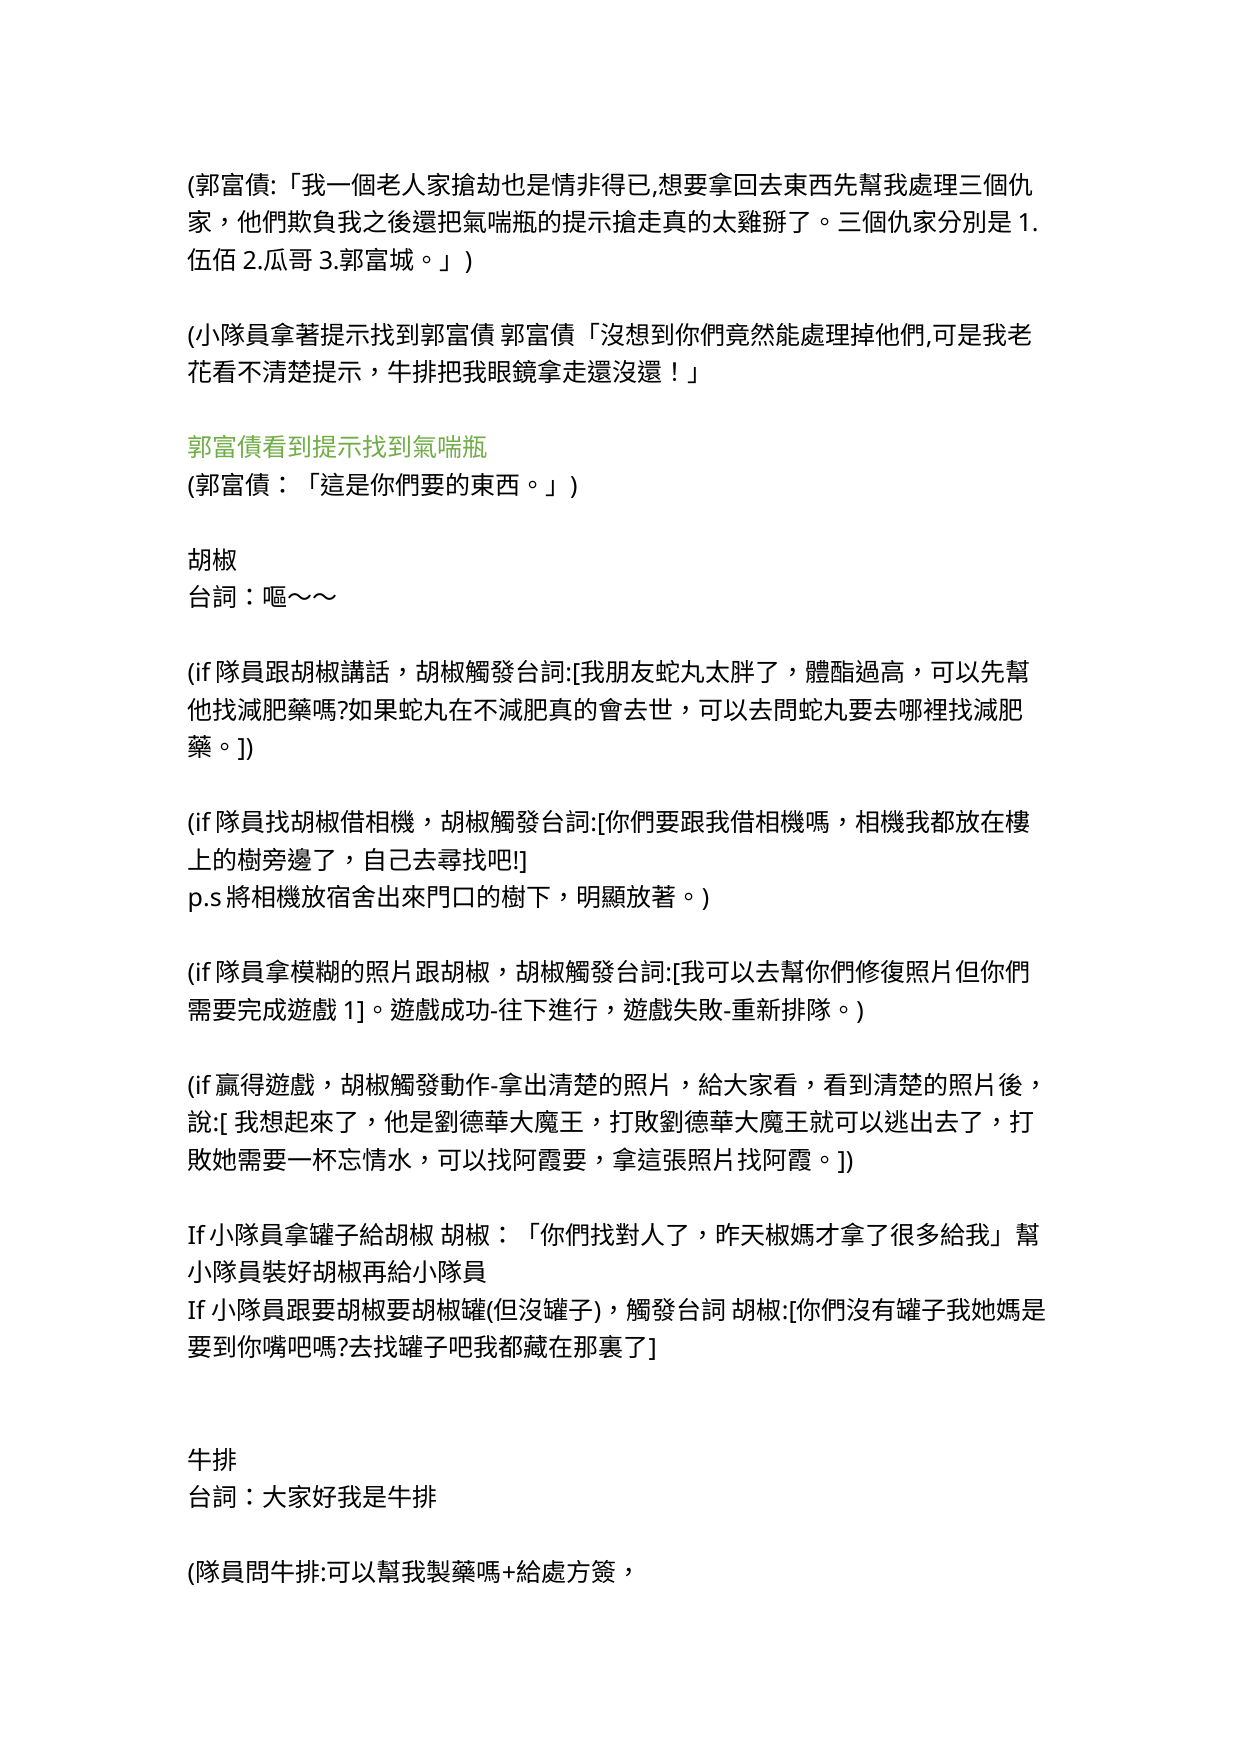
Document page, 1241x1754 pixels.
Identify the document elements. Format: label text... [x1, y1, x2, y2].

text 胡椒 [187, 539, 1053, 577]
text 牛排 [187, 1439, 1053, 1477]
text If 小隊員跟要胡椒要胡椒罐(但沒罐子)，觸發台詞 胡椒:[你們沒有罐子我她媽是要到你嘴吧嗎?去找罐子吧我都藏在那裏了] [187, 1289, 1053, 1364]
text (郭富債：「這是你們要的東西。」) [187, 464, 1053, 502]
text (郭富債:「我一個老人家搶劫也是情非得已,想要拿回去東西先幫我處理三個仇家，他們欺負我之後還把氣喘瓶的提示搶走真的太雞掰了。三個仇家分別是1.伍佰2.瓜哥3.郭富城。」) [187, 164, 1053, 277]
text If小隊員拿罐子給胡椒 胡椒：「你們找對人了，昨天椒媽才拿了很多給我」幫小隊員裝好胡椒再給小隊員 [187, 1214, 1053, 1289]
text (if隊員拿模糊的照片跟胡椒，胡椒觸發台詞:[我可以去幫你們修復照片但你們需要完成遊戲1]。遊戲成功-往下進行，遊戲失敗-重新排隊。) [187, 952, 1053, 1027]
text (if隊員跟胡椒講話，胡椒觸發台詞:[我朋友蛇丸太胖了，體酯過高，可以先幫他找減肥藥嗎?如果蛇丸在不減肥真的會去世，可以去問蛇丸要去哪裡找減肥藥。]) [187, 652, 1053, 764]
text 台詞：大家好我是牛排 [187, 1477, 1053, 1514]
text p.s將相機放宿舍出來門口的樹下，明顯放著。) [187, 877, 1053, 914]
text 郭富債看到提示找到氣喘瓶 [187, 427, 1053, 464]
text (if贏得遊戲，胡椒觸發動作-拿出清楚的照片，給大家看，看到清楚的照片後，說:[ 我想起來了，他是劉德華大魔王，打敗劉德華大魔王就可以逃出去了，打敗她需要一杯忘情水，可以找阿霞要，拿這張照片找阿霞。]) [187, 1064, 1053, 1177]
text 台詞：嘔～～ [187, 577, 1053, 614]
text (小隊員拿著提示找到郭富債 郭富債「沒想到你們竟然能處理掉他們,可是我老花看不清楚提示，牛排把我眼鏡拿走還沒還！」 [187, 314, 1053, 389]
text (隊員問牛排:可以幫我製藥嗎+給處方簽， [187, 1552, 1053, 1589]
text (if隊員找胡椒借相機，胡椒觸發台詞:[你們要跟我借相機嗎，相機我都放在樓上的樹旁邊了，自己去尋找吧!] [187, 802, 1053, 877]
